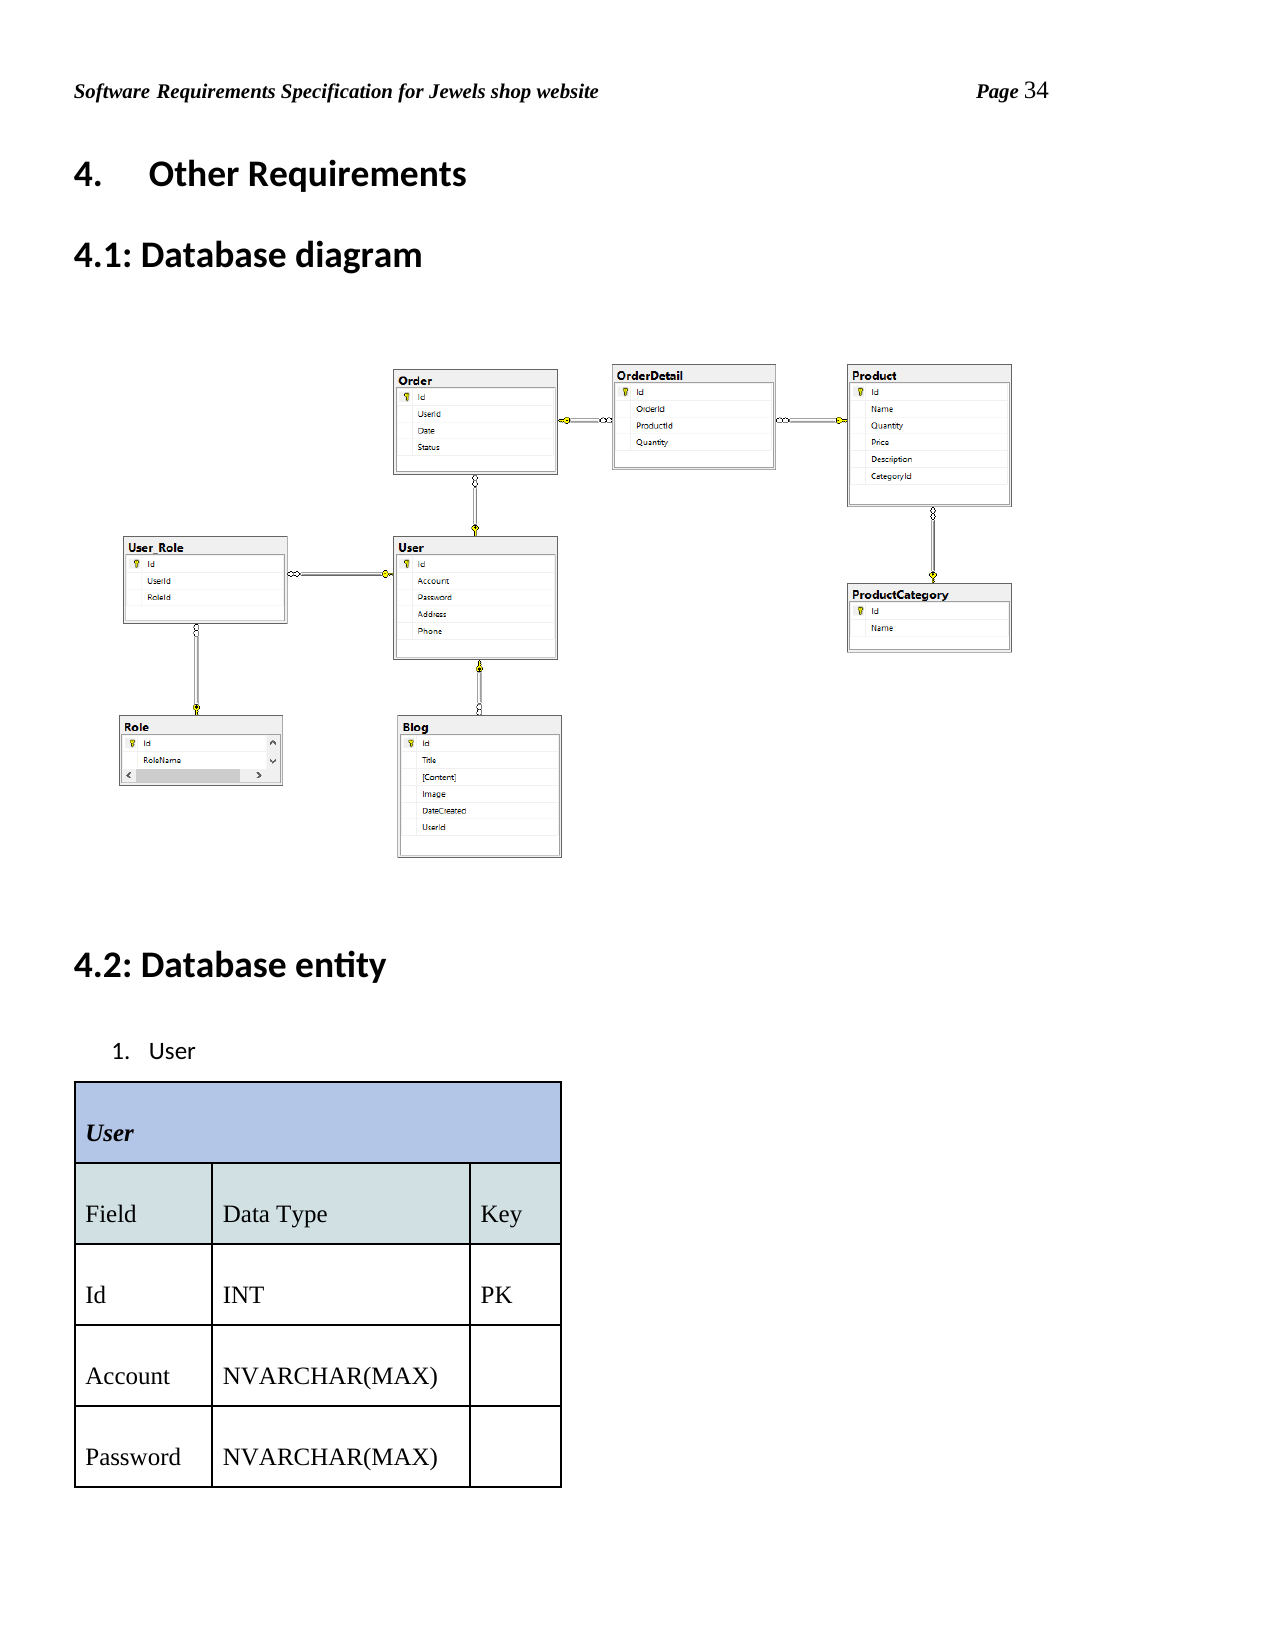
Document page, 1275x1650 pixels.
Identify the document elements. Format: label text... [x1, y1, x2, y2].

table_cell INT [213, 1245, 469, 1324]
table_cell NVARCHAR(MAX) [213, 1326, 469, 1405]
table_header User [76, 1083, 560, 1162]
table_cell Field [76, 1164, 211, 1243]
table_cell [471, 1326, 560, 1405]
table_cell Key [471, 1164, 560, 1243]
text 4.2: Database entity [74, 941, 1140, 987]
table_cell [471, 1407, 560, 1486]
table_cell Data Type [213, 1164, 469, 1243]
table_cell PK [471, 1245, 560, 1324]
table_cell Password [76, 1407, 211, 1486]
list Other Requirements [74, 150, 1140, 196]
text 4.1: Database diagram [74, 231, 1140, 277]
table_cell Id [76, 1245, 211, 1324]
list User [111, 1035, 1140, 1066]
table_cell NVARCHAR(MAX) [213, 1407, 469, 1486]
picture [73, 325, 1079, 902]
table_cell Account [76, 1326, 211, 1405]
